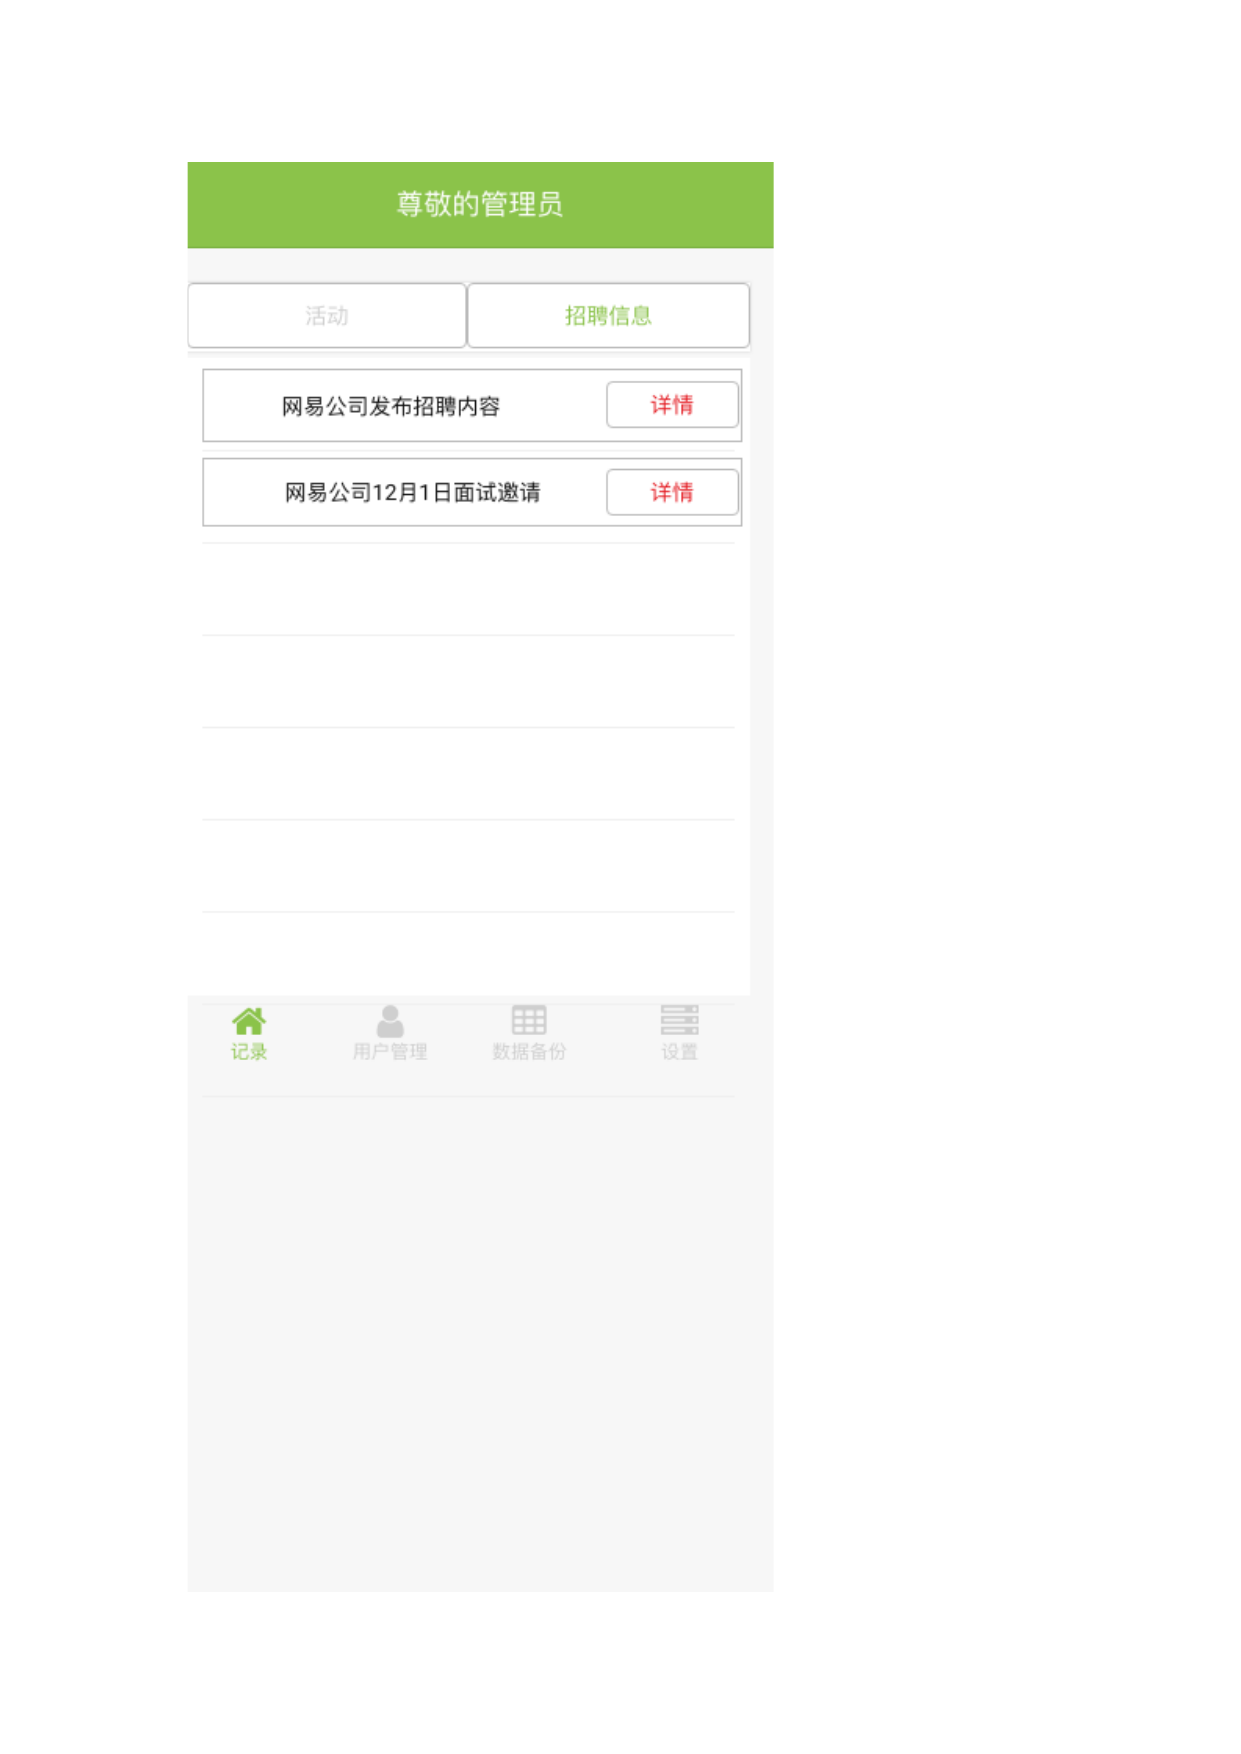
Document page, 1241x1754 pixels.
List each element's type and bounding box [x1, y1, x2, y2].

picture [187, 162, 774, 1592]
